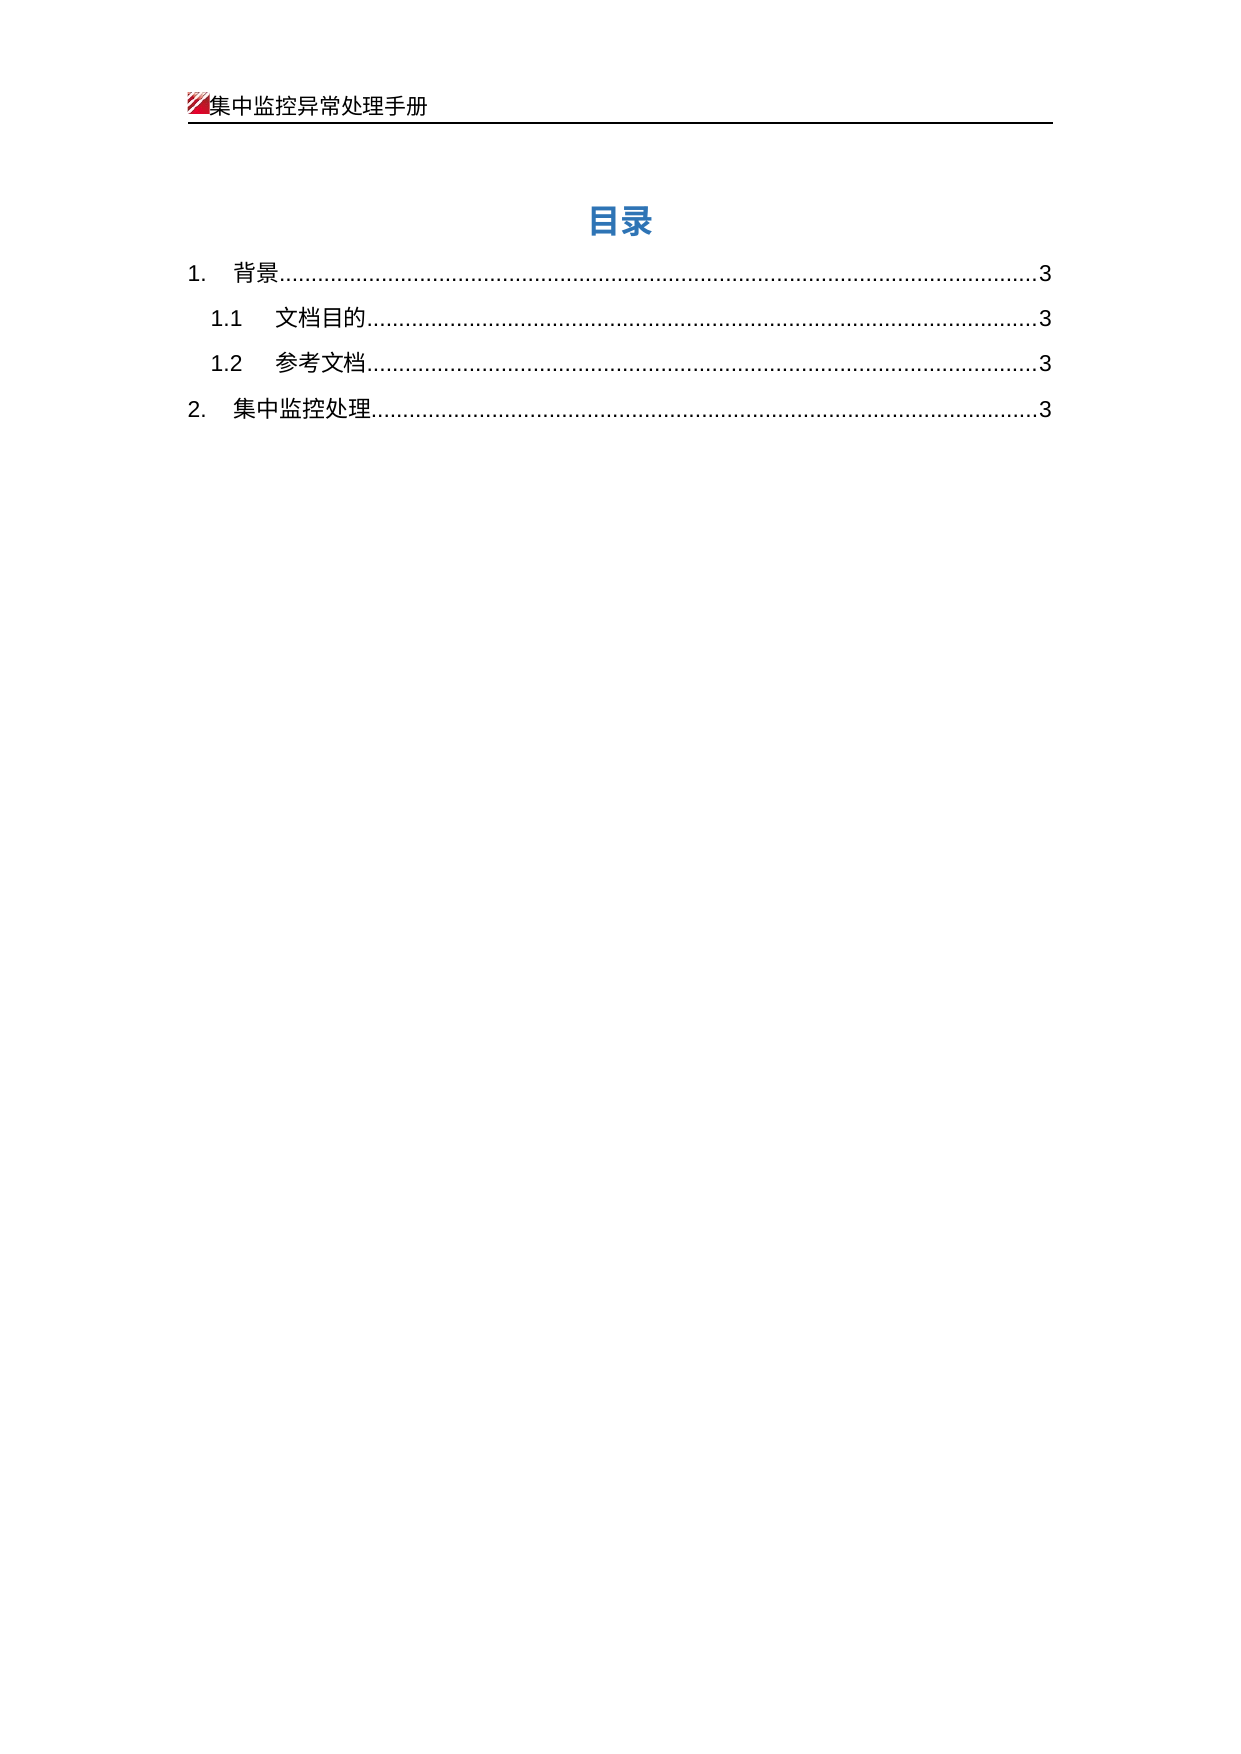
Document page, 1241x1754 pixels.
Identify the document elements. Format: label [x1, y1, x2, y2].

picture [187, 92, 210, 114]
